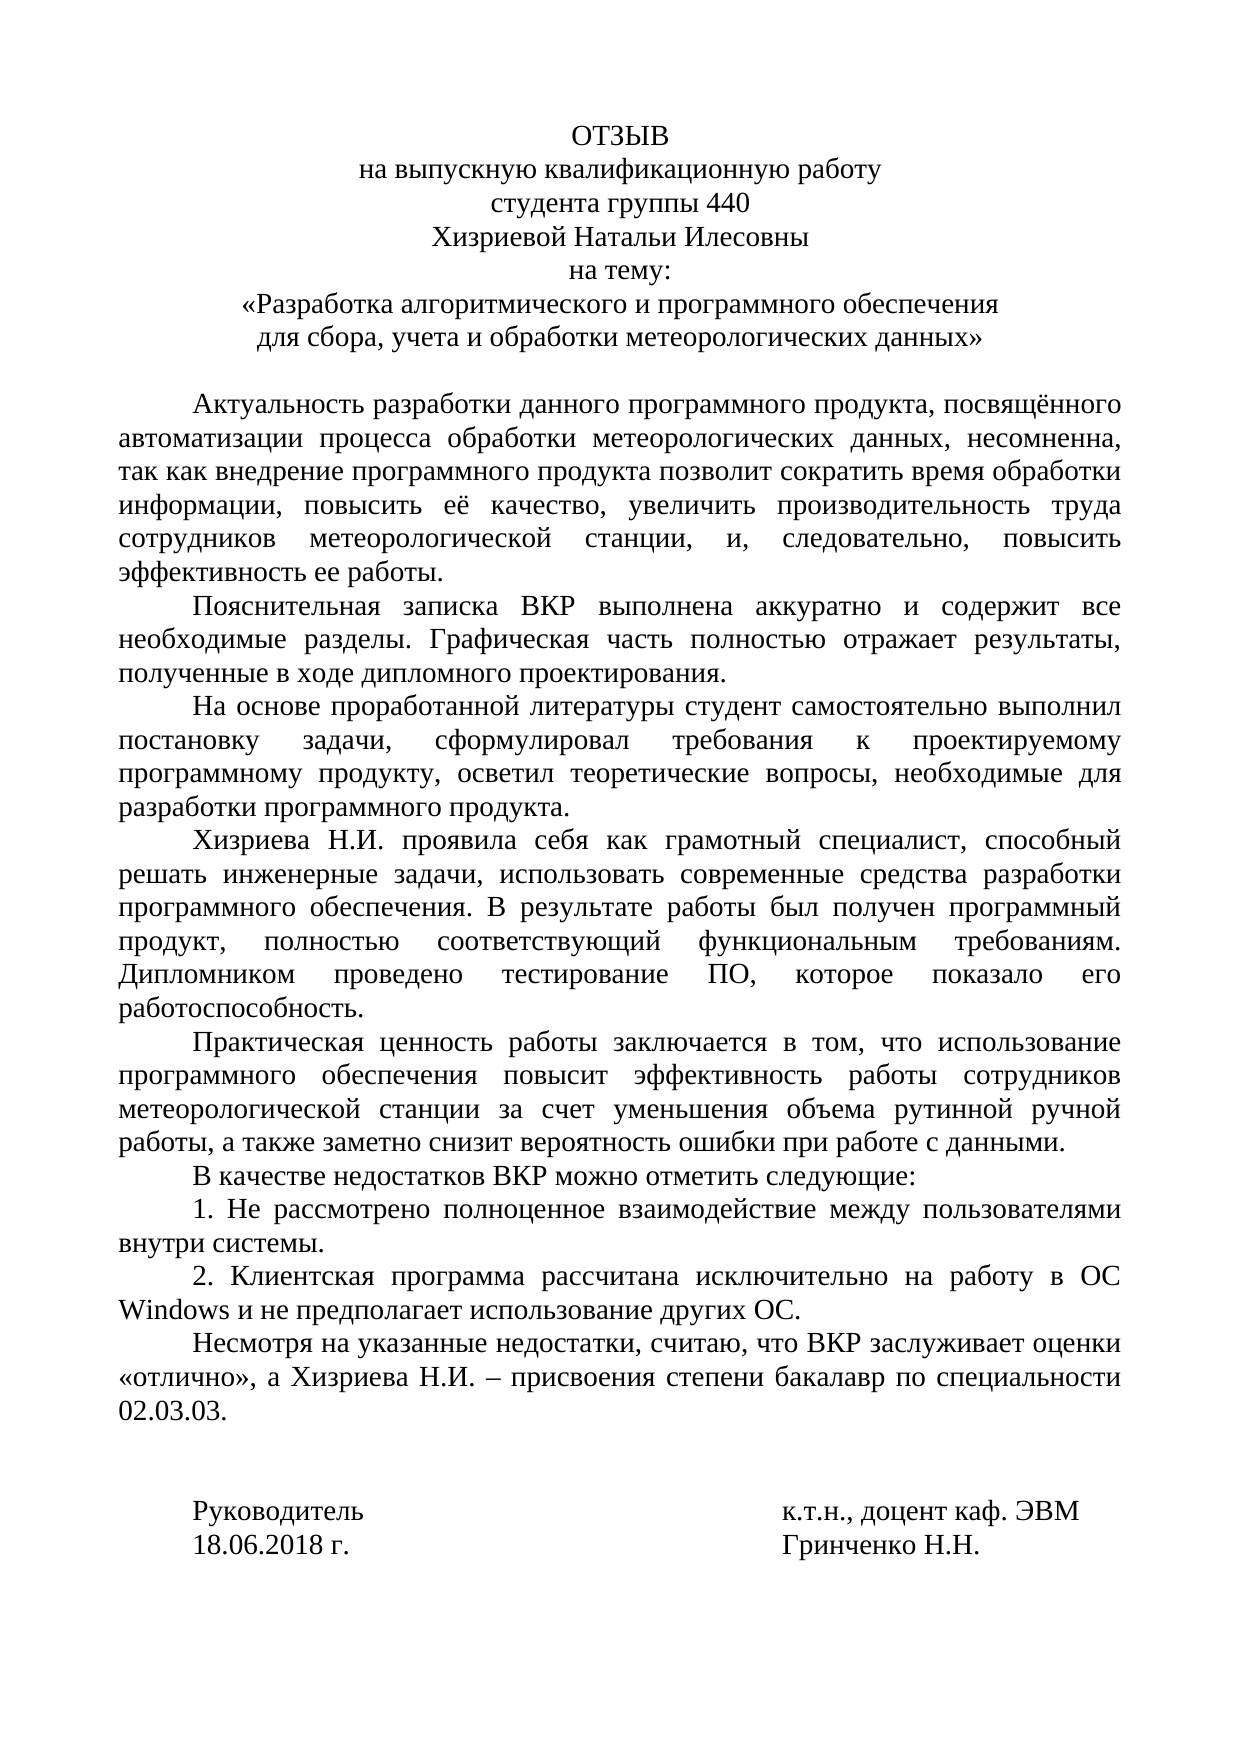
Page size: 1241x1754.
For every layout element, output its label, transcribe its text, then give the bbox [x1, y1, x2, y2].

text на тему: [118, 252, 1122, 286]
text 1. Не рассмотрено полноценное взаимодействие между пользователями внутри системы. [118, 1191, 1122, 1258]
text ОТЗЫВ [118, 118, 1122, 152]
text В качестве недостатков ВКР можно отметить следующие: [118, 1158, 1122, 1191]
text Пояснительная записка ВКР выполнена аккуратно и содержит все необходимые разделы. Графическая часть полностью отражает результаты, полученные в ходе дипломного проектирования. [118, 588, 1122, 688]
text для сбора, учета и обработки метеорологических данных» [118, 319, 1122, 353]
text Руководитель к.т.н., доцент каф. ЭВМ [118, 1493, 1122, 1527]
text 2. Клиентская программа рассчитана исключительно на работу в ОС Windows и не предполагает использование других ОС. [118, 1258, 1122, 1326]
text 18.06.2018 г. Гринченко Н.Н. [118, 1527, 1122, 1560]
text Хизриевой Натальи Илесовны [118, 219, 1122, 252]
text «Разработка алгоритмического и программного обеспечения [118, 286, 1122, 319]
text на выпускную квалификационную работу [118, 152, 1122, 185]
text студента группы 440 [118, 185, 1122, 219]
text Практическая ценность работы заключается в том, что использование программного обеспечения повысит эффективность работы сотрудников метеорологической станции за счет уменьшения объема рутинной ручной работы, а также заметно снизит вероятность ошибки при работе с данными. [118, 1024, 1122, 1158]
text На основе проработанной литературы студент самостоятельно выполнил постановку задачи, сформулировал требования к проектируемому программному продукту, осветил теоретические вопросы, необходимые для разработки программного продукта. [118, 688, 1122, 822]
text Несмотря на указанные недостатки, считаю, что ВКР заслуживает оценки «отлично», а Хизриева Н.И. – присвоения степени бакалавр по специальности 02.03.03. [118, 1326, 1122, 1426]
text Актуальность разработки данного программного продукта, посвящённого автоматизации процесса обработки метеорологических данных, несомненна, так как внедрение программного продукта позволит сократить время обработки информации, повысить её качество, увеличить производительность труда сотрудников метеорологической станции, и, следовательно, повысить эффективность ее работы. [118, 386, 1122, 588]
text Хизриева Н.И. проявила себя как грамотный специалист, способный решать инженерные задачи, использовать современные средства разработки программного обеспечения. В результате работы был получен программный продукт, полностью соответствующий функциональным требованиям. Дипломником проведено тестирование ПО, которое показало его работоспособность. [118, 822, 1122, 1024]
